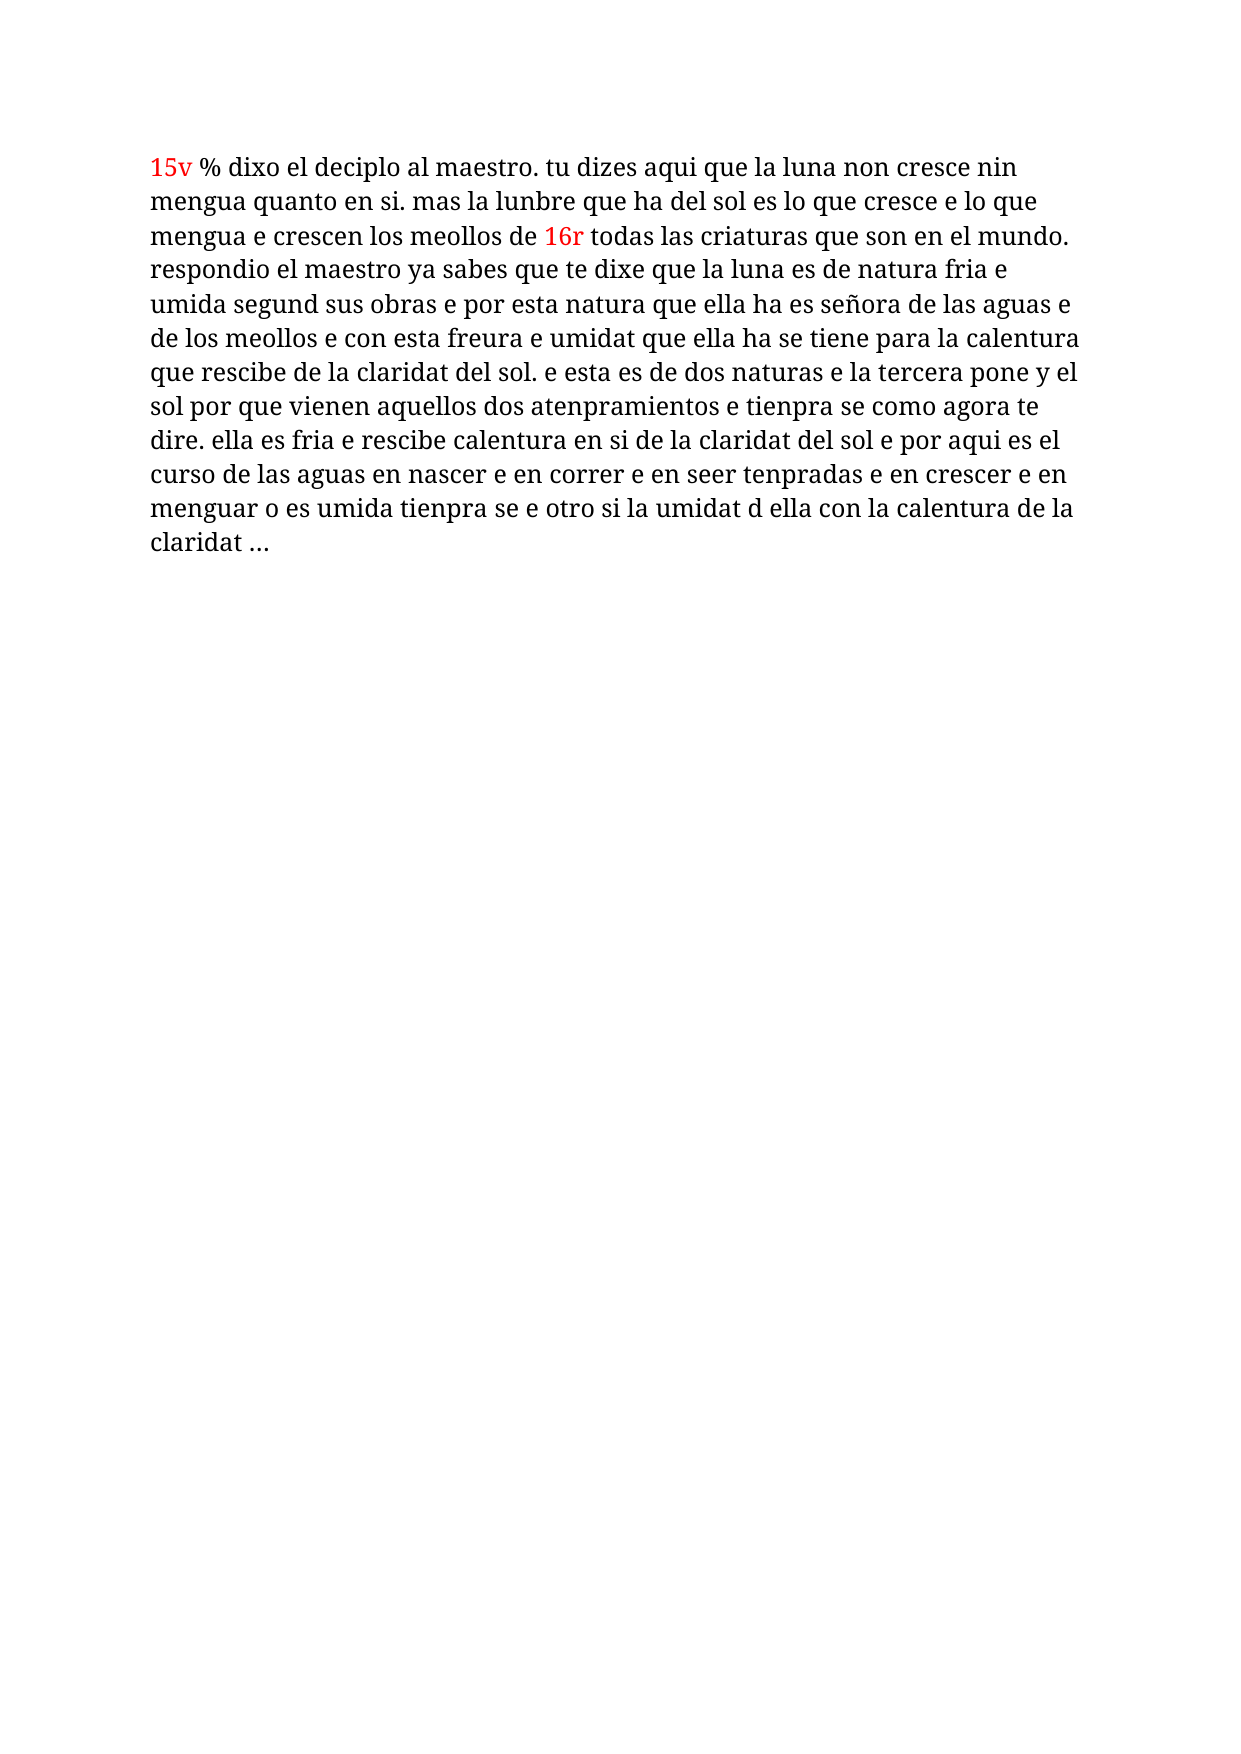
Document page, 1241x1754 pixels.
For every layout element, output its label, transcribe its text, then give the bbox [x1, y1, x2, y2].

text 15v % dixo el deciplo al maestro. tu dizes aqui que la luna non cresce nin mengua quanto en si. mas la lunbre que ha del sol es lo que cresce e lo que mengua e crescen los meollos de 16r todas las criaturas que son en el mundo. respondio el maestro ya sabes que te dixe que la luna es de natura fria e umida segund sus obras e por esta natura que ella ha es señora de las aguas e de los meollos e con esta freura e umidat que ella ha se tiene para la calentura que rescibe de la claridat del sol. e esta es de dos naturas e la tercera pone y el sol por que vienen aquellos dos atenpramientos e tienpra se como agora te dire. ella es fria e rescibe calentura en si de la claridat del sol e por aqui es el curso de las aguas en nascer e en correr e en seer tenpradas e en crescer e en menguar o es umida tienpra se e otro si la umidat d ella con la calentura de la claridat … [150, 150, 1090, 559]
